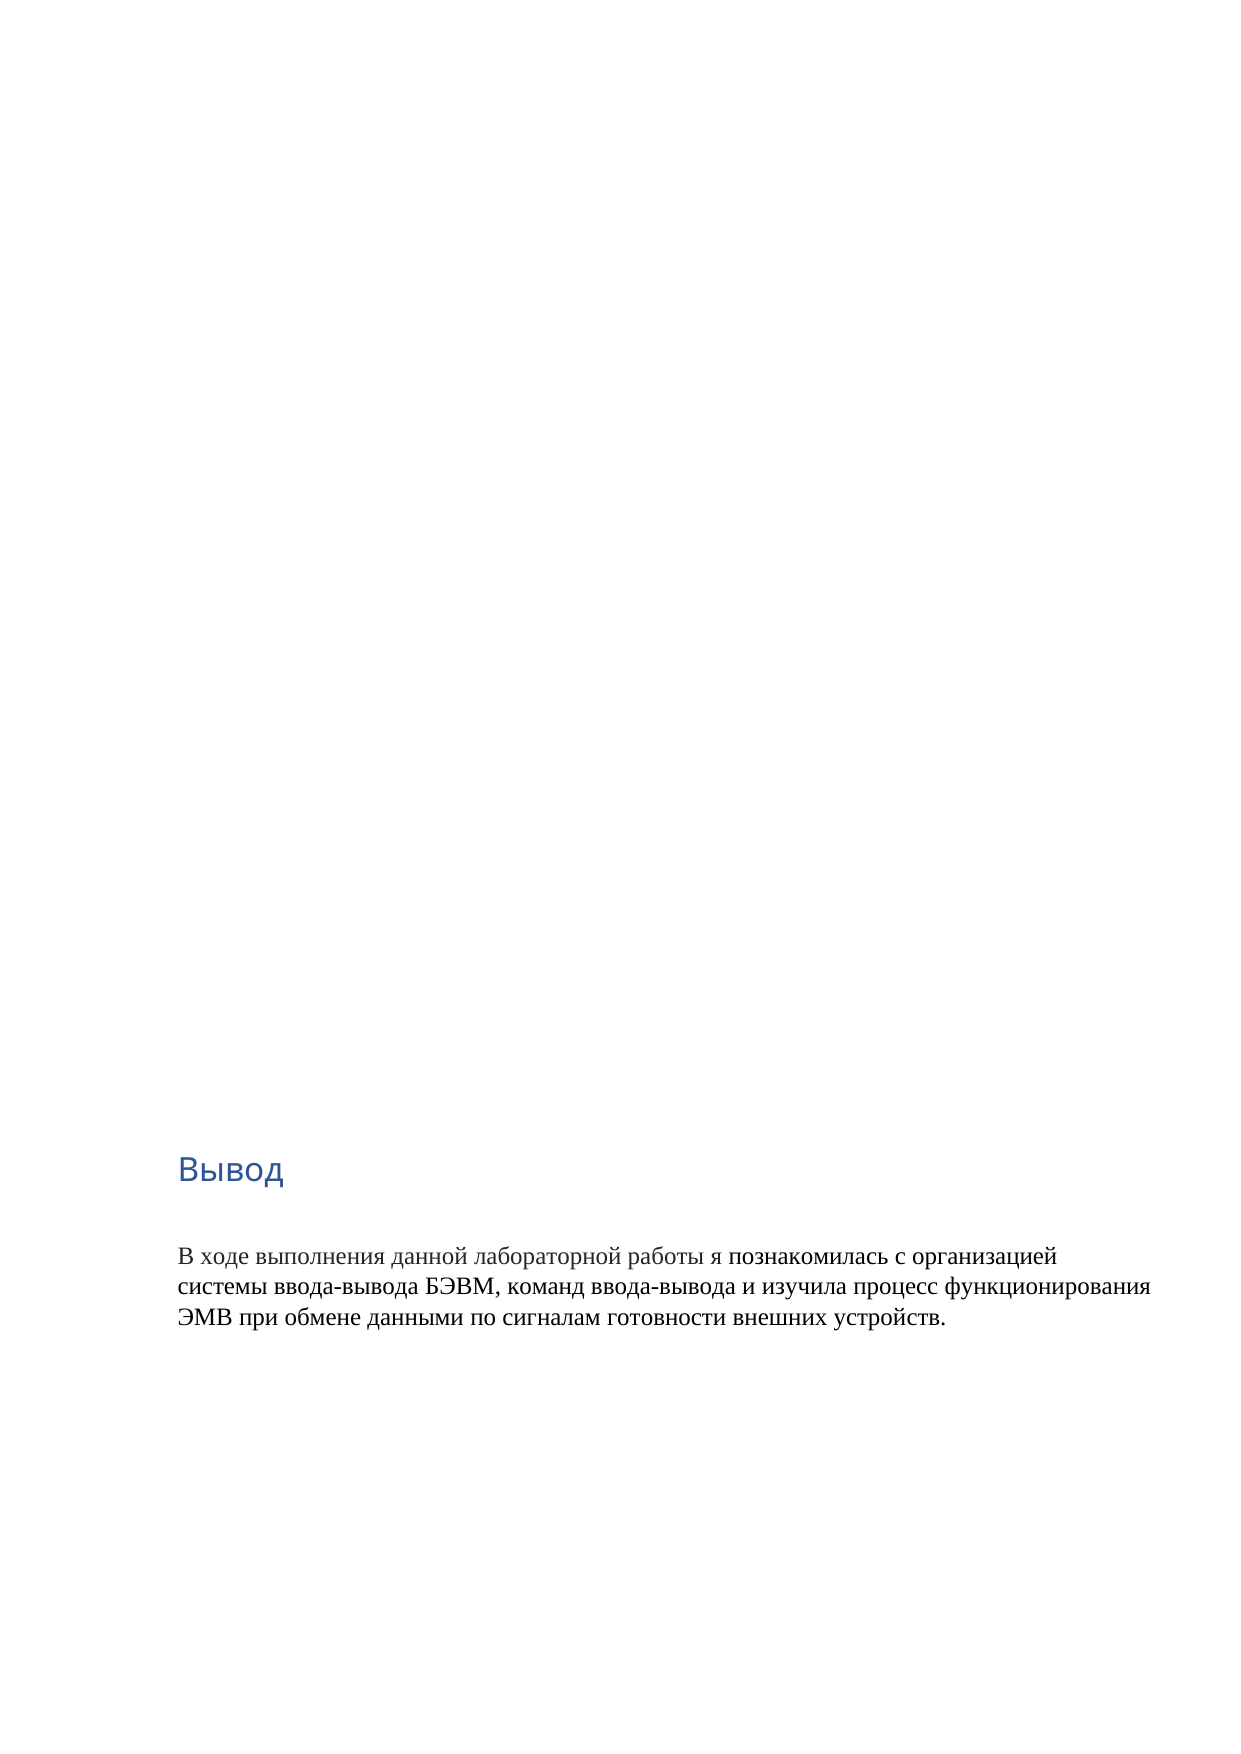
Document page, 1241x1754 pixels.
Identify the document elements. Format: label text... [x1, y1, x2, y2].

text В ходе выполнения данной лабораторной работы я познакомилась с организацией системы ввода-вывода БЭВМ, команд ввода-вывода и изучила процесс функционирования ЭМВ при обмене данными по сигналам готовности внешних устройств. [177, 1241, 1152, 1330]
subtitle Вывод [177, 1146, 1152, 1192]
